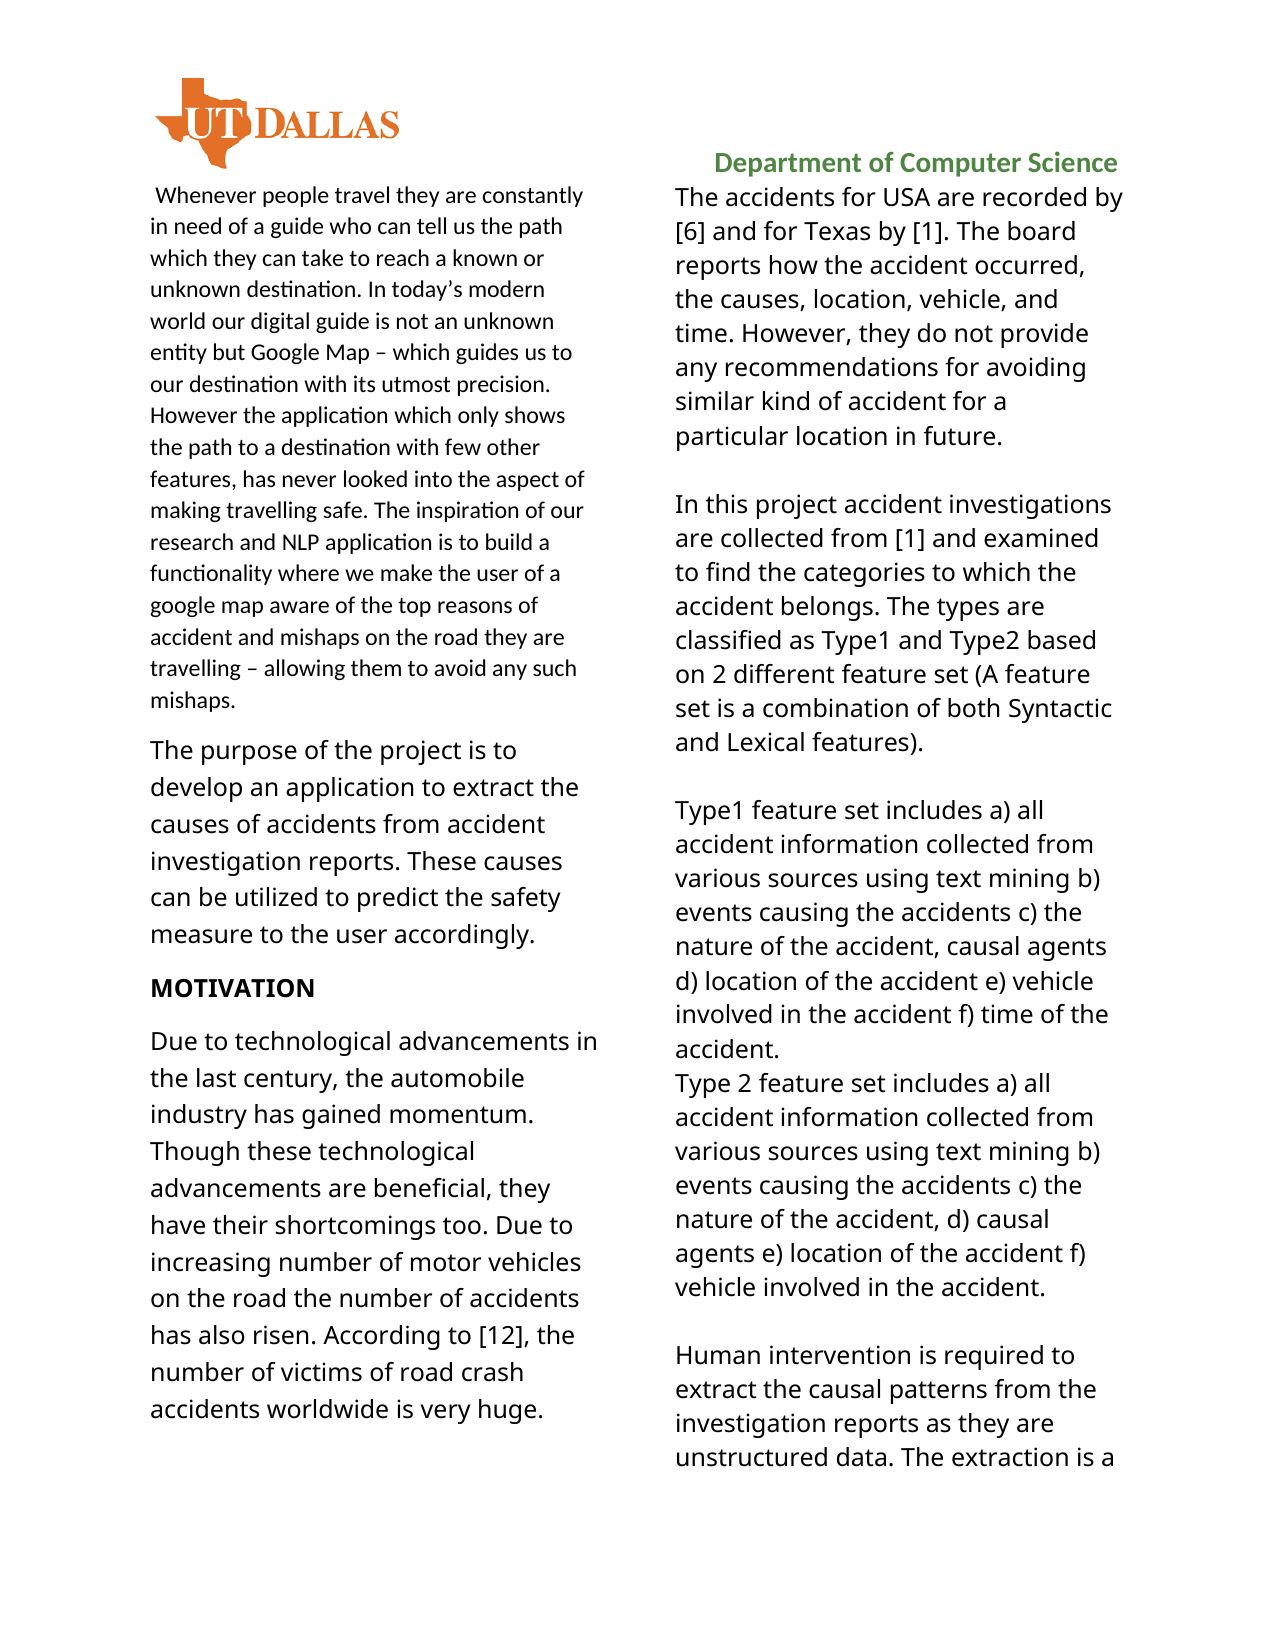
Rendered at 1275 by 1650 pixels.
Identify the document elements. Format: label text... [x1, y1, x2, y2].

text In this project accident investigations are collected from [1] and examined to find the categories to which the accident belongs. The types are classified as Type1 and Type2 based on 2 different feature set (A feature set is a combination of both Syntactic and Lexical features). [675, 452, 1125, 759]
text Type 2 feature set includes a) all accident information collected from various sources using text mining b) events causing the accidents c) the nature of the accident, d) causal agents e) location of the accident f) vehicle involved in the accident. [675, 1065, 1125, 1304]
text Due to technological advancements in the last century, the automobile industry has gained momentum. Though these technological advancements are beneficial, they have their shortcomings too. Due to increasing number of motor vehicles on the road the number of accidents has also risen. According to [12], the number of victims of road crash accidents worldwide is very huge. [150, 1024, 600, 1425]
text The accidents for USA are recorded by [6] and for Texas by [1]. The board reports how the accident occurred, the causes, location, vehicle, and time. However, they do not provide any recommendations for avoiding similar kind of accident for a particular location in future. [675, 180, 1125, 452]
text Type1 feature set includes a) all accident information collected from various sources using text mining b) events causing the accidents c) the nature of the accident, causal agents d) location of the accident e) vehicle involved in the accident f) time of the accident. [675, 793, 1125, 1065]
picture [150, 75, 404, 173]
text Whenever people travel they are constantly in need of a guide who can tell us the path which they can take to reach a known or unknown destination. In today’s modern world our digital guide is not an unknown entity but Google Map – which guides us to our destination with its utmost precision. However the application which only shows the path to a destination with few other features, has never looked into the aspect of making travelling safe. The inspiration of our research and NLP application is to build a functionality where we make the user of a google map aware of the top reasons of accident and mishaps on the road they are travelling – allowing them to avoid any such mishaps. [150, 180, 600, 714]
text MOTIVATION [150, 970, 600, 1004]
text The purpose of the project is to develop an application to extract the causes of accidents from accident investigation reports. These causes can be utilized to predict the safety measure to the user accordingly. [150, 733, 600, 951]
